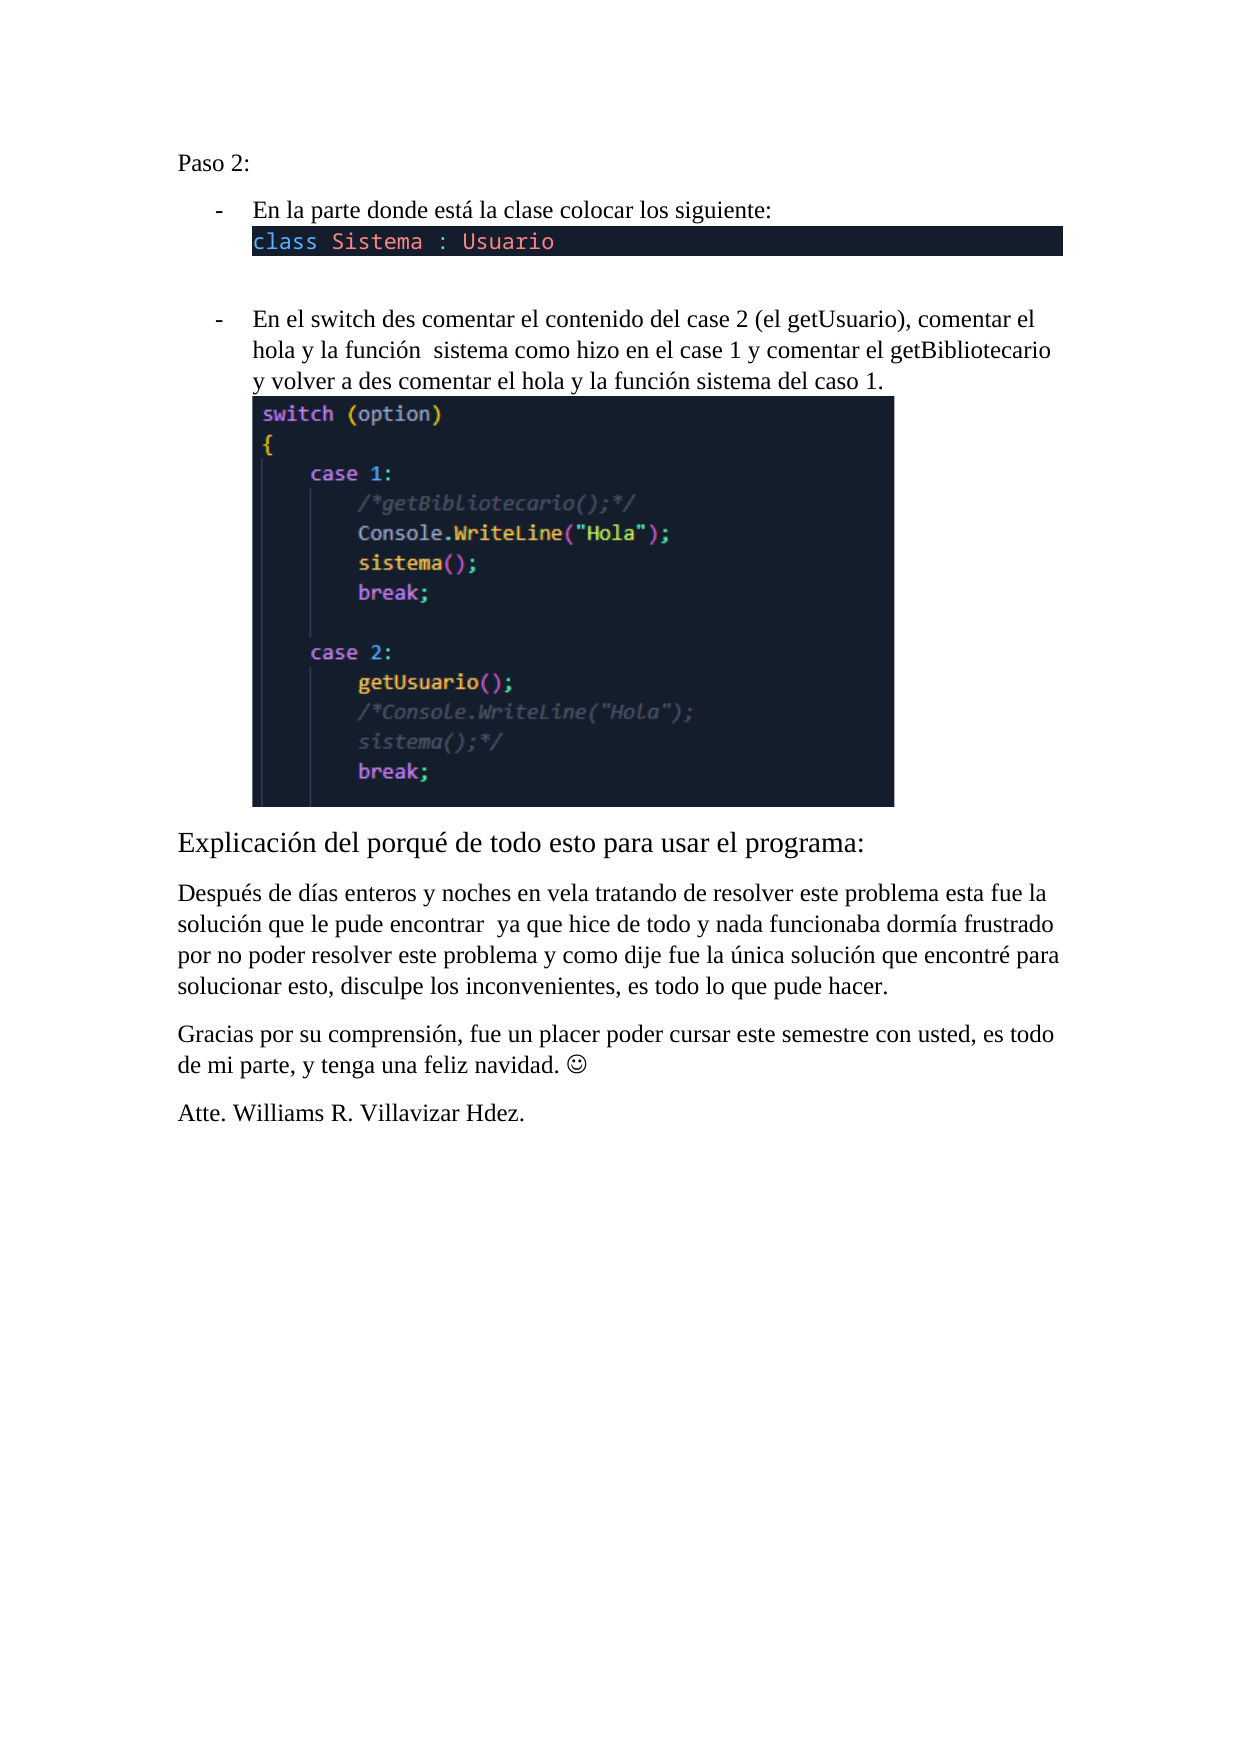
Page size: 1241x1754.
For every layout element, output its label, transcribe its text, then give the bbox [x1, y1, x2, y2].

text Atte. Williams R. Villavizar Hdez. [177, 1098, 1063, 1126]
text Explicación del porqué de todo esto para usar el programa: [177, 825, 1063, 859]
picture [252, 396, 895, 807]
text Paso 2: [177, 148, 1063, 176]
list class Sistema : Usuario [252, 226, 1063, 256]
list En la parte donde está la clase colocar los siguiente: [215, 195, 1063, 224]
text Gracias por su comprensión, fue un placer poder cursar este semestre con usted, es todo de mi parte, y tenga una feliz navidad. [177, 1019, 1063, 1079]
text Después de días enteros y noches en vela tratando de resolver este problema esta fue la solución que le pude encontrar ya que hice de todo y nada funcionaba dormía frustrado por no poder resolver este problema y como dije fue la única solución que encontré para solucionar esto, disculpe los inconvenientes, es todo lo que pude hacer. [177, 878, 1063, 1000]
